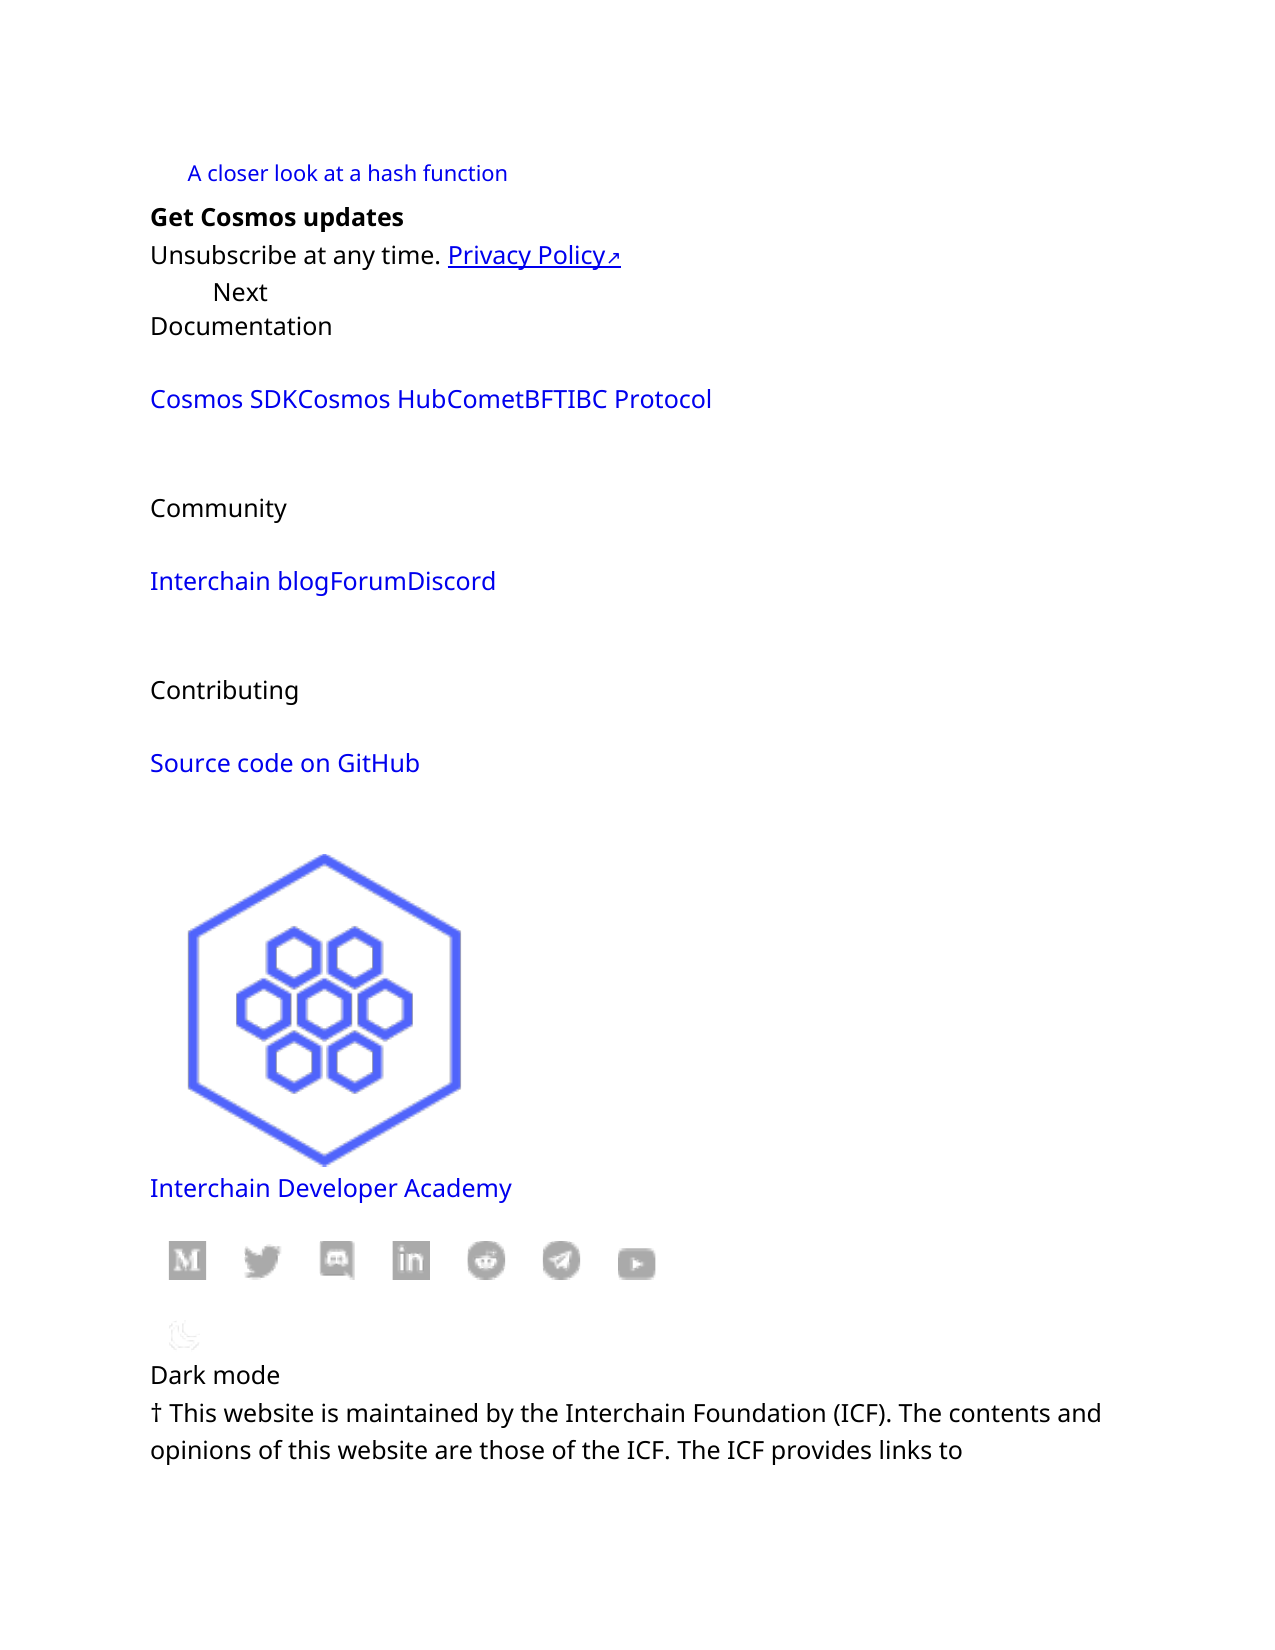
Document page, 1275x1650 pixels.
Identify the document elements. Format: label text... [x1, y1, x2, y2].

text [150, 1392, 1125, 1467]
title Documentation [150, 309, 1125, 343]
text Interchain blogForumDiscord [150, 560, 1125, 597]
text Source code on GitHub [150, 742, 1125, 779]
text Interchain Developer Academy [150, 1167, 1125, 1204]
subtitle Get Cosmos updates [150, 196, 1125, 234]
text Next [150, 271, 1125, 309]
text Cosmos SDKCosmos HubCometBFTIBC Protocol [150, 378, 1125, 416]
text Unsubscribe at any time. Privacy Policy↗ [150, 234, 1125, 271]
text A closer look at a hash function [187, 150, 1125, 196]
text Dark mode [150, 1354, 1125, 1392]
title Community [150, 491, 1125, 525]
title Contributing [150, 672, 1125, 707]
